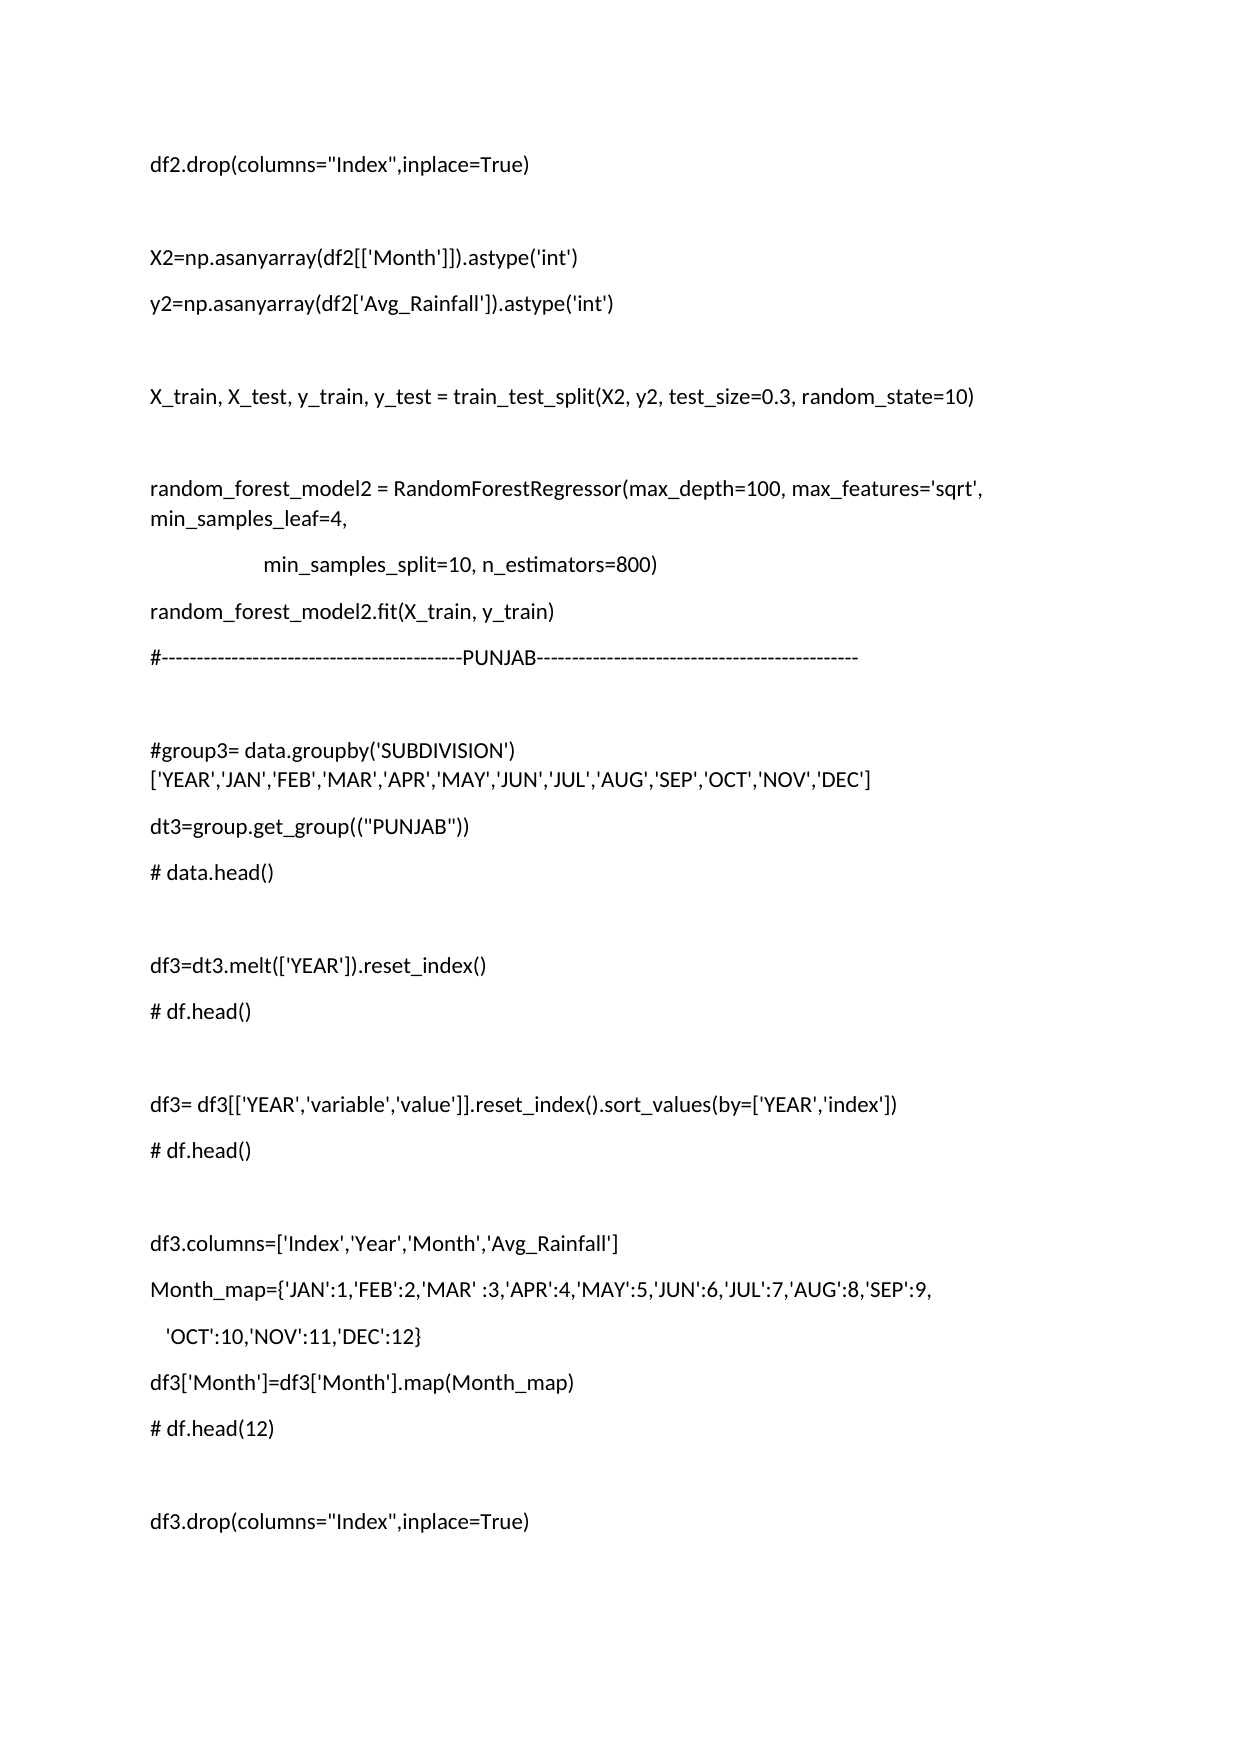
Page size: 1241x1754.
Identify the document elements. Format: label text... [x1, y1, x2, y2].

text #group3= data.groupby('SUBDIVISION')['YEAR','JAN','FEB','MAR','APR','MAY','JUN','JUL','AUG','SEP','OCT','NOV','DEC'] [150, 736, 1090, 794]
text 'OCT':10,'NOV':11,'DEC':12} [150, 1322, 1090, 1350]
text y2=np.asanyarray(df2['Avg_Rainfall']).astype('int') [150, 289, 1090, 317]
text dt3=group.get_group(("PUNJAB")) [150, 812, 1090, 840]
text # df.head(12) [150, 1414, 1090, 1443]
text # data.head() [150, 858, 1090, 886]
text random_forest_model2 = RandomForestRegressor(max_depth=100, max_features='sqrt', min_samples_leaf=4, [150, 474, 1090, 532]
text df3.columns=['Index','Year','Month','Avg_Rainfall'] [150, 1229, 1090, 1257]
text df2.drop(columns="Index",inplace=True) [150, 150, 1090, 178]
text min_samples_split=10, n_estimators=800) [150, 551, 1090, 578]
text X2=np.asanyarray(df2[['Month']]).astype('int') [150, 243, 1090, 271]
text # df.head() [150, 997, 1090, 1025]
text df3['Month']=df3['Month'].map(Month_map) [150, 1368, 1090, 1396]
text df3=dt3.melt(['YEAR']).reset_index() [150, 951, 1090, 979]
text df3.drop(columns="Index",inplace=True) [150, 1507, 1090, 1535]
text random_forest_model2.fit(X_train, y_train) [150, 597, 1090, 625]
text # df.head() [150, 1136, 1090, 1164]
text df3= df3[['YEAR','variable','value']].reset_index().sort_values(by=['YEAR','index']) [150, 1090, 1090, 1118]
text #-------------------------------------------PUNJAB---------------------------------------------- [150, 643, 1090, 671]
text Month_map={'JAN':1,'FEB':2,'MAR' :3,'APR':4,'MAY':5,'JUN':6,'JUL':7,'AUG':8,'SEP':9, [150, 1276, 1090, 1303]
text X_train, X_test, y_train, y_test = train_test_split(X2, y2, test_size=0.3, random_state=10) [150, 382, 1090, 410]
